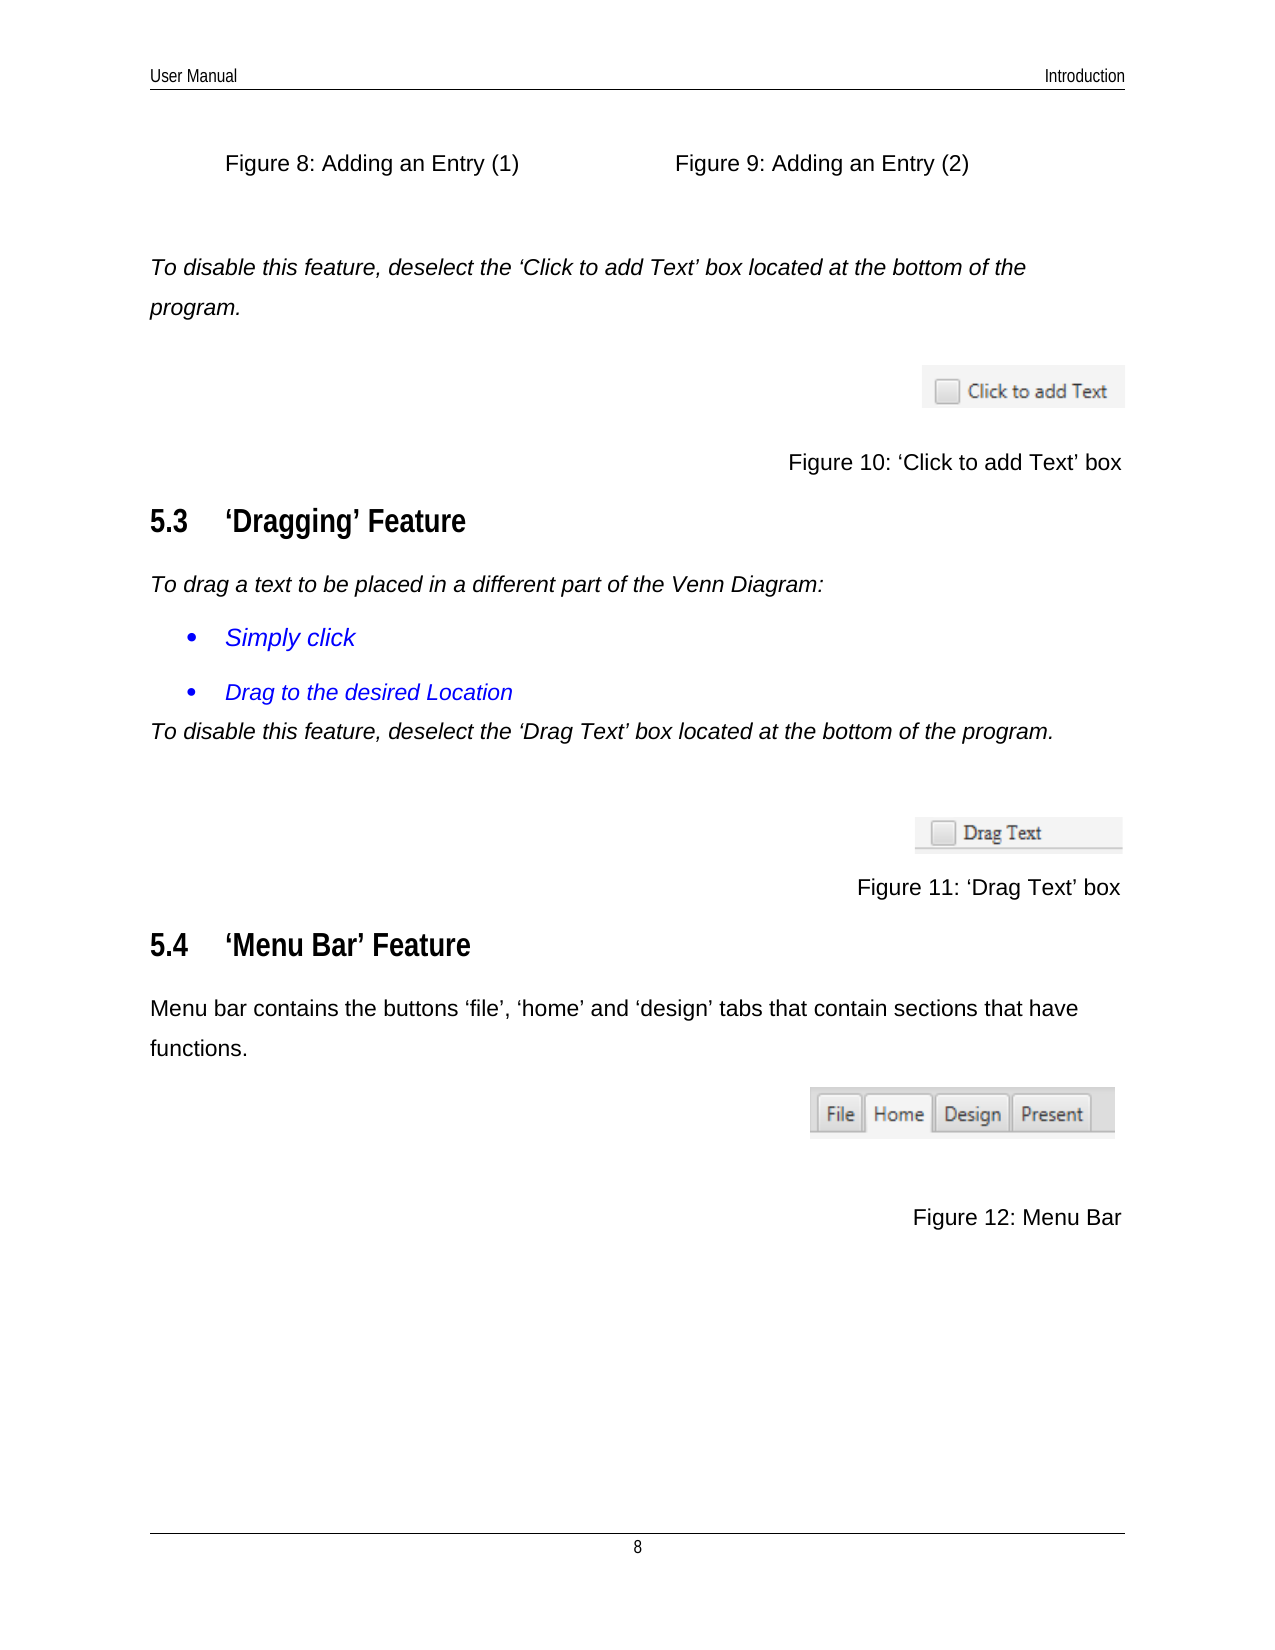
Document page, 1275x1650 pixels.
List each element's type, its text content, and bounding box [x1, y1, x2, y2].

text To disable this feature, deselect the ‘Drag Text’ box located at the bottom of the program. [150, 718, 1125, 744]
text To drag a text to be placed in a different part of the Venn Diagram: [150, 571, 1125, 597]
text 5.3 ‘Dragging’ Feature [150, 501, 1125, 539]
text Figure 11: ‘Drag Text’ box [825, 874, 1125, 900]
text 5.4 ‘Menu Bar’ Feature [150, 926, 1125, 964]
list Simply click [187, 623, 1125, 652]
picture [914, 817, 1123, 854]
text Figure 10: ‘Click to add Text’ box [450, 449, 1125, 476]
list Drag to the desired Location [187, 679, 1125, 705]
picture [808, 1087, 1114, 1138]
text Figure 8: Adding an Entry (1) Figure 9: Adding an Entry (2) [150, 150, 1125, 176]
picture [921, 365, 1125, 408]
text Figure 12: Menu Bar [900, 1139, 1125, 1230]
text To disable this feature, deselect the ‘Click to add Text’ box located at the bottom of the program. [150, 254, 1125, 320]
text Menu bar contains the buttons ‘file’, ‘home’ and ‘design’ tabs that contain sections that have functions. [150, 995, 1125, 1061]
